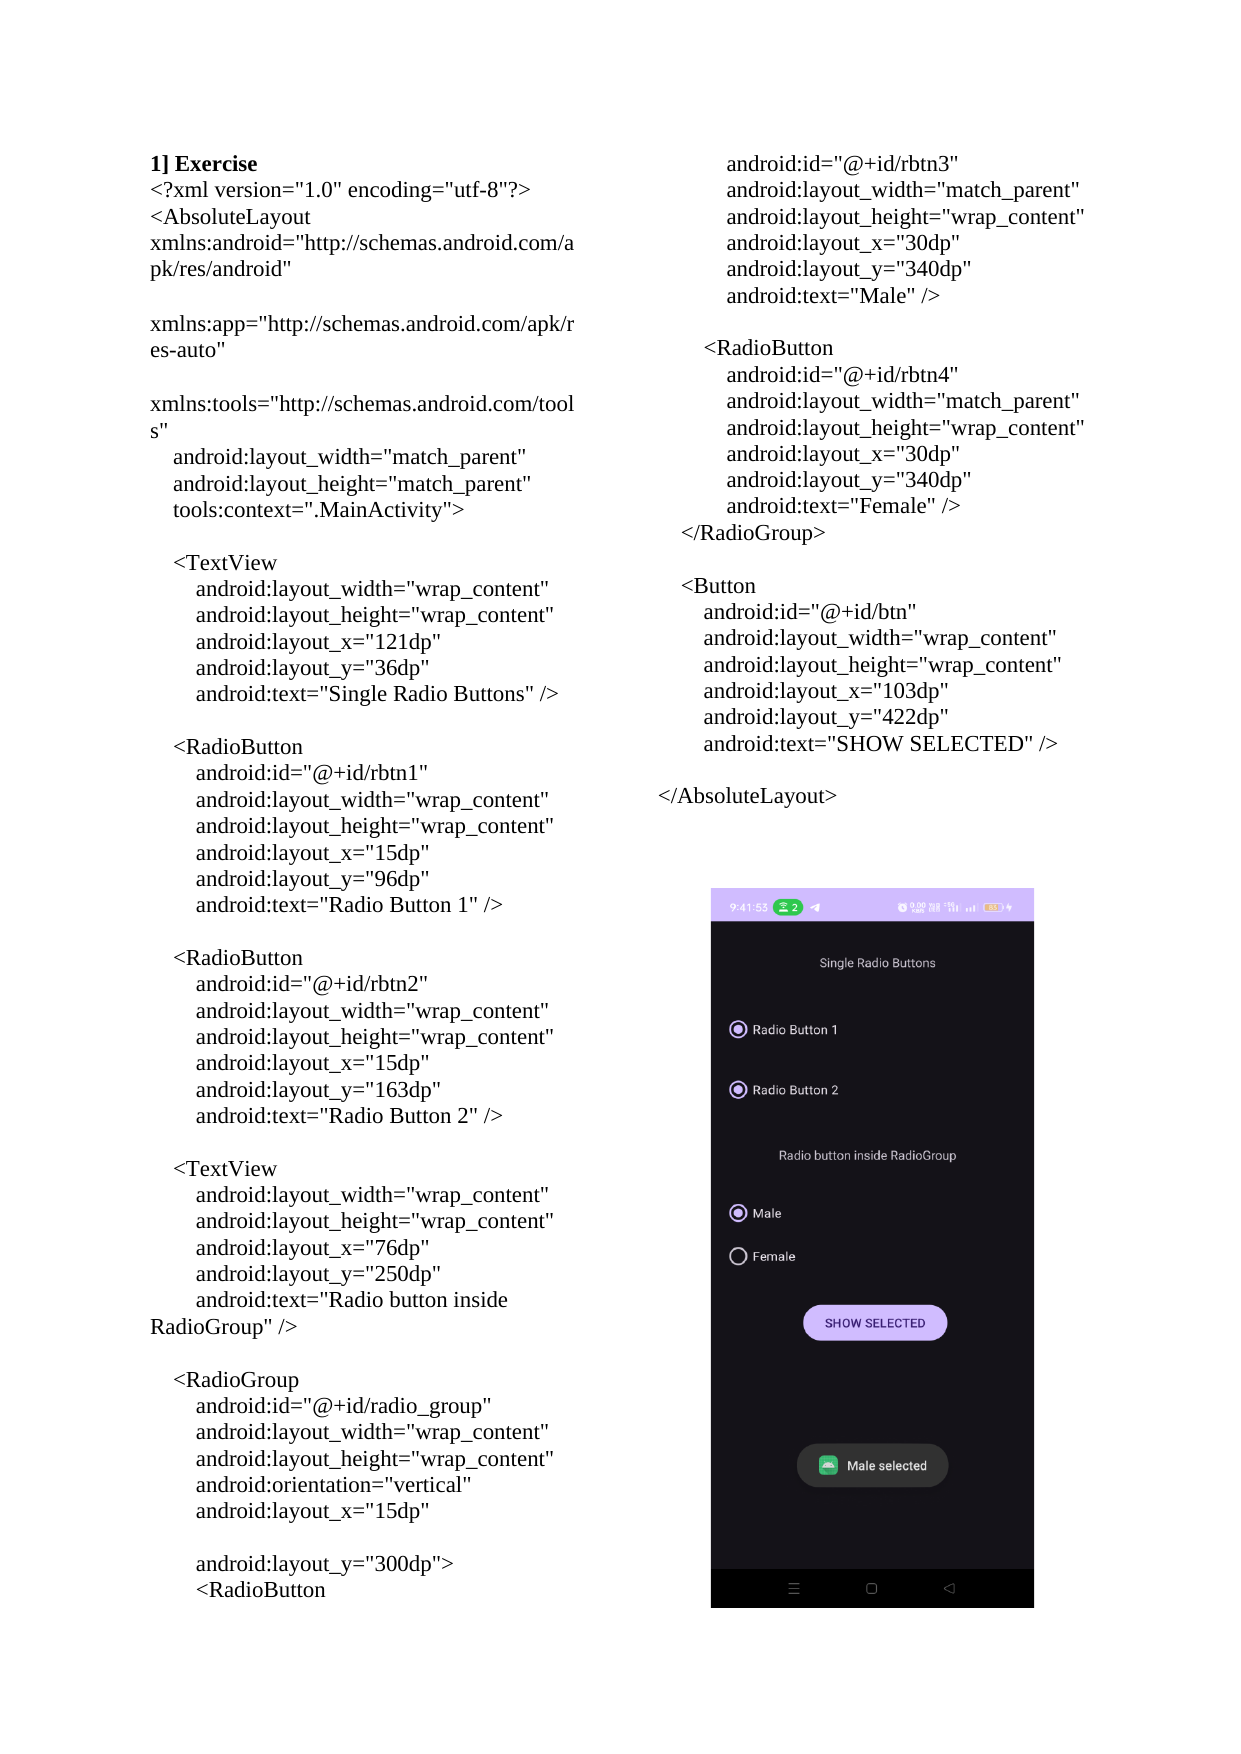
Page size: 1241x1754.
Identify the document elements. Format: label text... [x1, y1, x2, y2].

text <TextView [150, 549, 583, 575]
text android:layout_y="422dp" [658, 703, 1090, 730]
text android:layout_y="96dp" [150, 865, 583, 891]
text <RadioButton [150, 944, 583, 970]
text android:layout_height="wrap_content" [150, 601, 583, 628]
text android:layout_x="15dp" [150, 1497, 583, 1524]
text android:text="Single Radio Buttons" /> [150, 680, 583, 707]
text android:layout_x="76dp" [150, 1234, 583, 1260]
text android:text="Radio Button 1" /> [150, 891, 583, 918]
text android:layout_y="163dp" [150, 1076, 583, 1102]
text android:id="@+id/rbtn1" [150, 759, 583, 786]
text android:layout_y="340dp" [658, 255, 1090, 282]
text android:layout_width="wrap_content" [150, 786, 583, 812]
text android:text="Radio Button 2" /> [150, 1102, 583, 1128]
text android:layout_height="wrap_content" [150, 1207, 583, 1234]
text android:text="Radio button inside RadioGroup" /> [150, 1287, 583, 1339]
text android:text="Male" /> [658, 282, 1090, 308]
text android:layout_width="wrap_content" [150, 1418, 583, 1445]
text tools:context=".MainActivity"> [150, 496, 583, 522]
text android:layout_width="match_parent" [658, 176, 1090, 203]
text android:id="@+id/rbtn2" [150, 970, 583, 997]
text <Button [658, 572, 1090, 598]
text android:layout_height="wrap_content" [658, 203, 1090, 229]
text </AbsoluteLayout> [658, 782, 1090, 809]
text android:layout_x="15dp" [150, 838, 583, 865]
text android:layout_width="wrap_content" [150, 575, 583, 601]
text <RadioButton [658, 334, 1090, 361]
text <RadioGroup [150, 1366, 583, 1392]
text <TextView [150, 1155, 583, 1181]
text xmlns:app="http://schemas.android.com/apk/res-auto" [150, 282, 583, 362]
text android:layout_height="wrap_content" [150, 812, 583, 838]
text android:id="@+id/rbtn3" [658, 150, 1090, 176]
text <?xml version="1.0" encoding="utf-8"?> [150, 176, 583, 203]
text android:id="@+id/radio_group" [150, 1392, 583, 1418]
text android:layout_height="wrap_content" [658, 413, 1090, 440]
text android:text="SHOW SELECTED" /> [658, 730, 1090, 756]
text android:layout_y="300dp"> [150, 1550, 583, 1576]
text android:id="@+id/btn" [658, 598, 1090, 624]
text <RadioButton [150, 733, 583, 759]
text android:layout_width="wrap_content" [150, 997, 583, 1023]
text <AbsoluteLayout xmlns:android="http://schemas.android.com/apk/res/android" [150, 203, 583, 282]
text android:layout_y="340dp" [658, 466, 1090, 493]
text xmlns:tools="http://schemas.android.com/tools" [150, 362, 583, 443]
text android:layout_width="match_parent" [150, 443, 583, 469]
picture [710, 888, 1035, 1608]
text android:layout_height="wrap_content" [150, 1023, 583, 1049]
text android:layout_height="wrap_content" [658, 651, 1090, 677]
text android:layout_y="250dp" [150, 1260, 583, 1287]
text android:layout_height="wrap_content" [150, 1445, 583, 1471]
text android:layout_x="121dp" [150, 628, 583, 654]
text android:layout_x="15dp" [150, 1049, 583, 1076]
text android:text="Female" /> [658, 493, 1090, 519]
text android:layout_width="wrap_content" [658, 624, 1090, 651]
text android:id="@+id/rbtn4" [658, 361, 1090, 387]
text android:layout_width="match_parent" [658, 387, 1090, 413]
text android:layout_x="30dp" [658, 440, 1090, 466]
text android:layout_x="103dp" [658, 677, 1090, 703]
text android:layout_width="wrap_content" [150, 1181, 583, 1207]
text 1] Exercise [150, 150, 583, 176]
text android:layout_y="36dp" [150, 654, 583, 680]
text </RadioGroup> [658, 519, 1090, 545]
text android:layout_height="match_parent" [150, 469, 583, 496]
text <RadioButton [150, 1576, 583, 1603]
text android:layout_x="30dp" [658, 229, 1090, 255]
text android:orientation="vertical" [150, 1471, 583, 1497]
